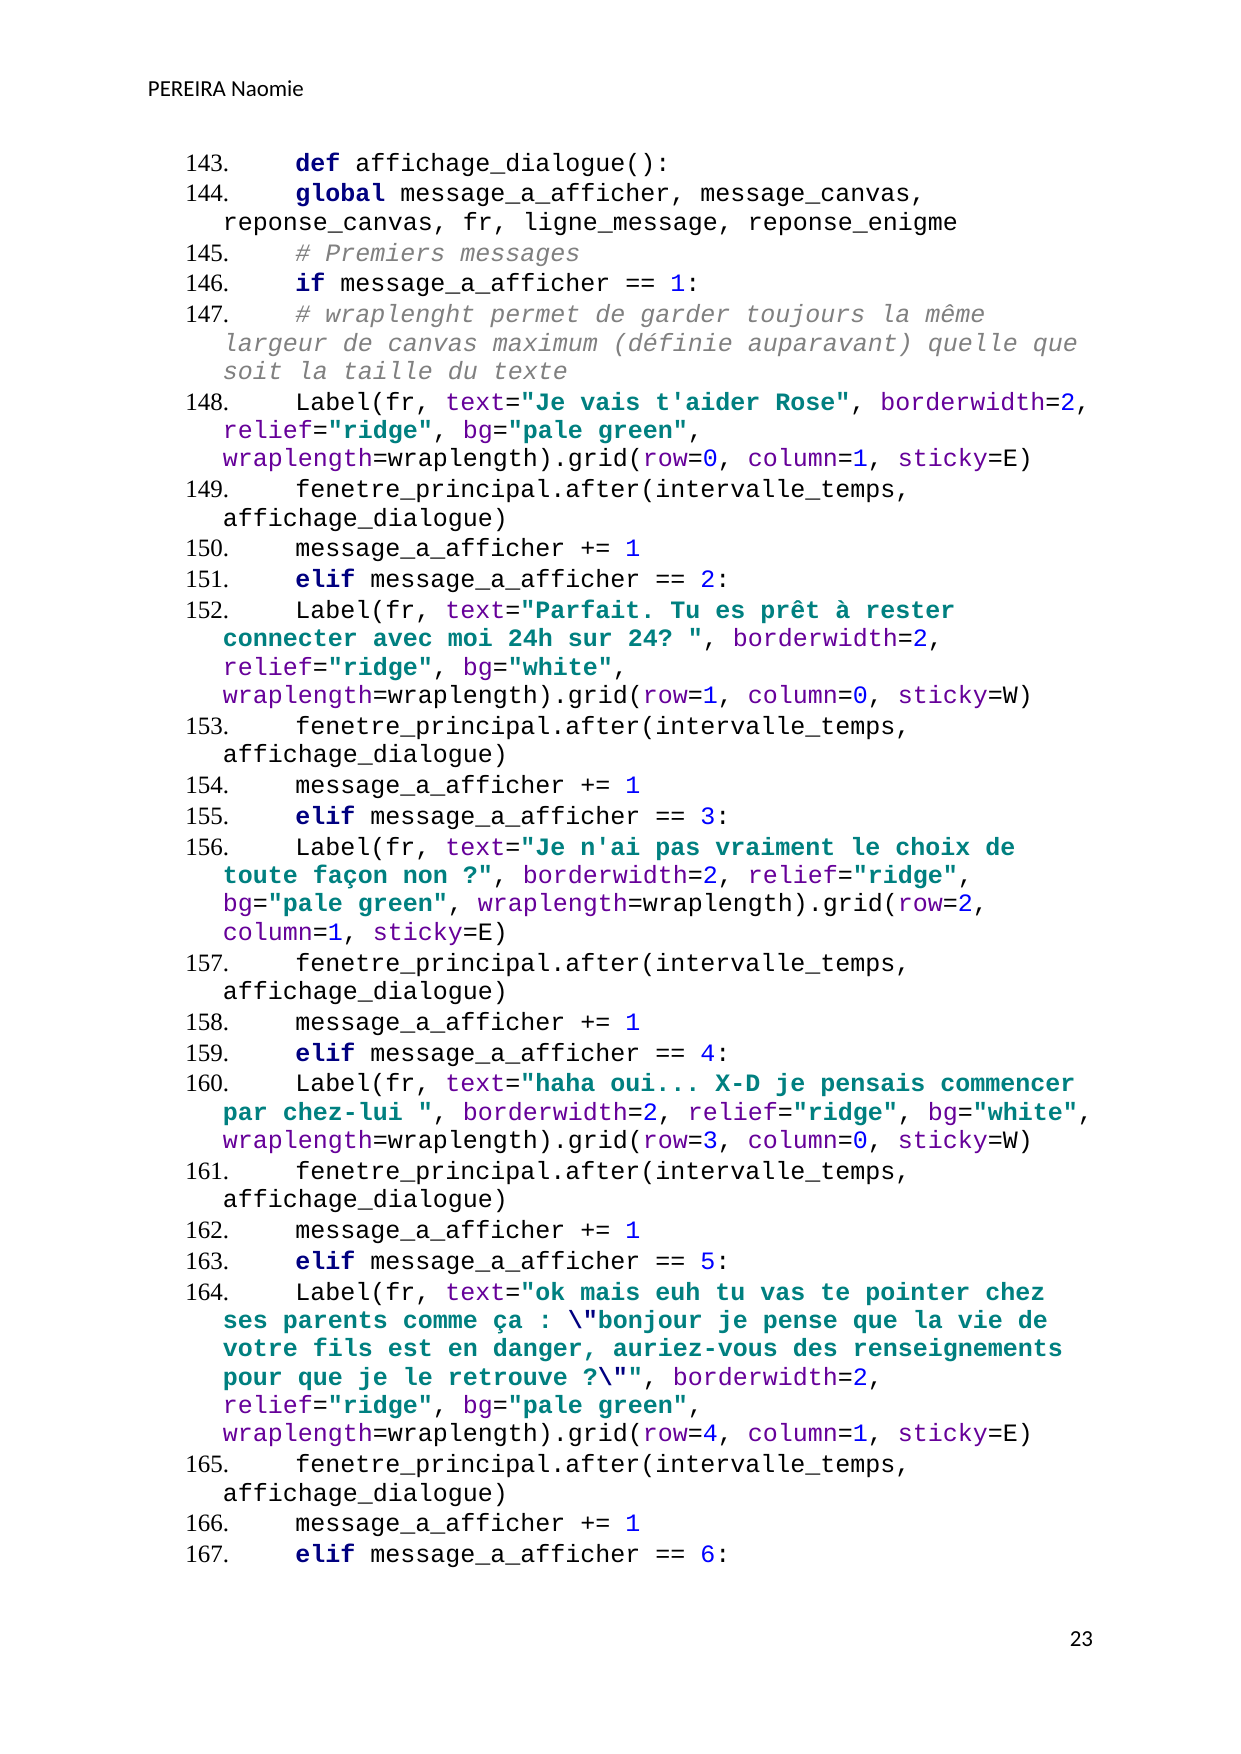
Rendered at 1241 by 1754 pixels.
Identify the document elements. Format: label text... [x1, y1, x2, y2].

list # wraplenght permet de garder toujours la même largeur de canvas maximum (définie auparavant) quelle que soit la taille du texte [185, 299, 1093, 387]
list elif message_a_afficher == 6: [185, 1539, 1093, 1570]
list message_a_afficher += 1 [185, 1508, 1093, 1539]
list global message_a_afficher, message_canvas, reponse_canvas, fr, ligne_message, reponse_enigme [185, 178, 1093, 238]
list elif message_a_afficher == 2: [185, 564, 1093, 595]
list message_a_afficher += 1 [185, 1215, 1093, 1246]
list if message_a_afficher == 1: [185, 268, 1093, 299]
list Label(fr, text="haha oui... X-D je pensais commencer par chez-lui ", borderwidth=2, relief="ridge", bg="white", wraplength=wraplength).grid(row=3, column=0, sticky=W) [185, 1068, 1093, 1156]
list message_a_afficher += 1 [185, 770, 1093, 801]
list message_a_afficher += 1 [185, 1007, 1093, 1038]
list def affichage_dialogue(): [185, 148, 1093, 178]
list message_a_afficher += 1 [185, 533, 1093, 564]
list # Premiers messages [185, 238, 1093, 268]
list elif message_a_afficher == 3: [185, 801, 1093, 832]
list fenetre_principal.after(intervalle_temps, affichage_dialogue) [185, 948, 1093, 1007]
list fenetre_principal.after(intervalle_temps, affichage_dialogue) [185, 474, 1093, 533]
list elif message_a_afficher == 5: [185, 1246, 1093, 1277]
list elif message_a_afficher == 4: [185, 1038, 1093, 1068]
list Label(fr, text="ok mais euh tu vas te pointer chez ses parents comme ça : \"bonjour je pense que la vie de votre fils est en danger, auriez-vous des renseignements pour que je le retrouve ?\"", borderwidth=2, relief="ridge", bg="pale green", wraplength=wraplength).grid(row=4, column=1, sticky=E) [185, 1277, 1093, 1449]
list fenetre_principal.after(intervalle_temps, affichage_dialogue) [185, 1156, 1093, 1215]
list Label(fr, text="Je n'ai pas vraiment le choix de toute façon non ?", borderwidth=2, relief="ridge", bg="pale green", wraplength=wraplength).grid(row=2, column=1, sticky=E) [185, 832, 1093, 948]
list Label(fr, text="Je vais t'aider Rose", borderwidth=2, relief="ridge", bg="pale green", wraplength=wraplength).grid(row=0, column=1, sticky=E) [185, 387, 1093, 474]
list fenetre_principal.after(intervalle_temps, affichage_dialogue) [185, 1449, 1093, 1508]
list Label(fr, text="Parfait. Tu es prêt à rester connecter avec moi 24h sur 24? ", borderwidth=2, relief="ridge", bg="white", wraplength=wraplength).grid(row=1, column=0, sticky=W) [185, 595, 1093, 711]
list fenetre_principal.after(intervalle_temps, affichage_dialogue) [185, 711, 1093, 770]
